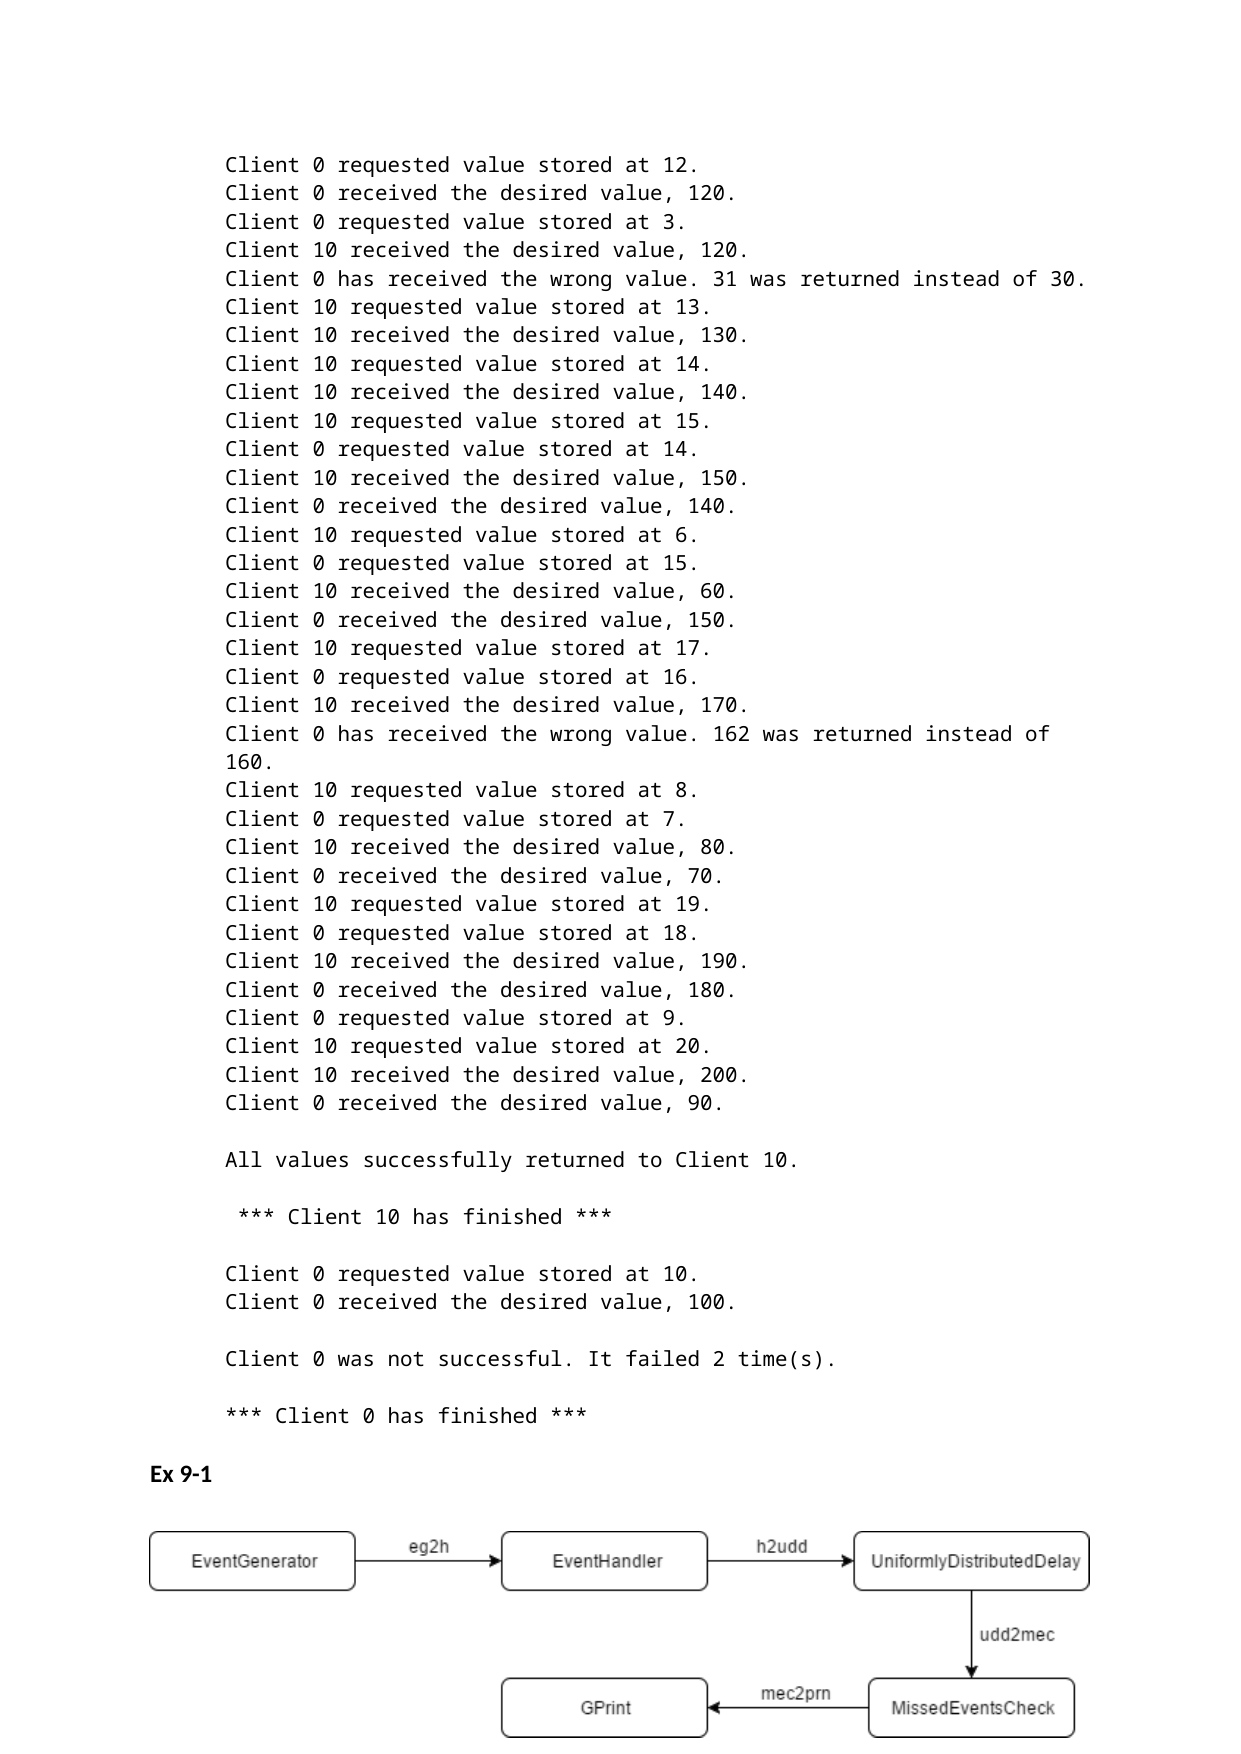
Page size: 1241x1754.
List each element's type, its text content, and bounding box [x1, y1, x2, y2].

text Client 10 requested value stored at 13. [225, 292, 1090, 321]
text Client 0 received the desired value, 70. [225, 861, 1090, 889]
text Client 10 received the desired value, 190. [225, 946, 1090, 975]
text Client 10 requested value stored at 20. [225, 1032, 1090, 1060]
text All values successfully returned to Client 10. [225, 1145, 1090, 1174]
text Client 10 received the desired value, 130. [225, 321, 1090, 349]
text Client 0 requested value stored at 9. [225, 1003, 1090, 1032]
text Client 10 requested value stored at 15. [225, 406, 1090, 434]
text Client 10 received the desired value, 60. [225, 577, 1090, 605]
text *** Client 0 has finished *** [150, 1401, 1090, 1430]
text Client 0 requested value stored at 7. [225, 804, 1090, 832]
text Client 10 received the desired value, 150. [225, 463, 1090, 491]
text Client 10 requested value stored at 19. [225, 889, 1090, 918]
text Client 0 was not successful. It failed 2 time(s). [225, 1344, 1090, 1373]
text Client 10 received the desired value, 200. [225, 1060, 1090, 1088]
text Client 0 received the desired value, 180. [225, 975, 1090, 1003]
text Client 10 received the desired value, 140. [225, 377, 1090, 406]
text Client 0 requested value stored at 10. [225, 1259, 1090, 1287]
text Client 0 requested value stored at 16. [225, 662, 1090, 690]
text Client 10 requested value stored at 14. [225, 349, 1090, 377]
text Client 0 received the desired value, 120. [225, 178, 1090, 207]
text Client 10 received the desired value, 120. [225, 235, 1090, 264]
text Client 0 requested value stored at 14. [225, 434, 1090, 463]
text *** Client 10 has finished *** [225, 1202, 1090, 1231]
text Client 0 received the desired value, 90. [225, 1088, 1090, 1117]
text Client 10 requested value stored at 8. [225, 776, 1090, 804]
text Client 0 requested value stored at 15. [225, 548, 1090, 577]
text Client 0 received the desired value, 100. [225, 1287, 1090, 1316]
text Client 0 requested value stored at 3. [225, 207, 1090, 235]
text Client 10 requested value stored at 6. [225, 520, 1090, 548]
text Client 10 received the desired value, 170. [225, 690, 1090, 719]
text Ex 9-1 [150, 1458, 1090, 1489]
text Client 0 requested value stored at 18. [225, 918, 1090, 946]
text Client 10 requested value stored at 17. [225, 633, 1090, 662]
text Client 0 received the desired value, 140. [225, 491, 1090, 520]
text Client 0 has received the wrong value. 31 was returned instead of 30. [225, 264, 1090, 292]
text Client 0 requested value stored at 12. [225, 150, 1090, 178]
text Client 0 has received the wrong value. 162 was returned instead of 160. [225, 719, 1090, 776]
text Client 0 received the desired value, 150. [225, 605, 1090, 633]
text Client 10 received the desired value, 80. [225, 832, 1090, 861]
